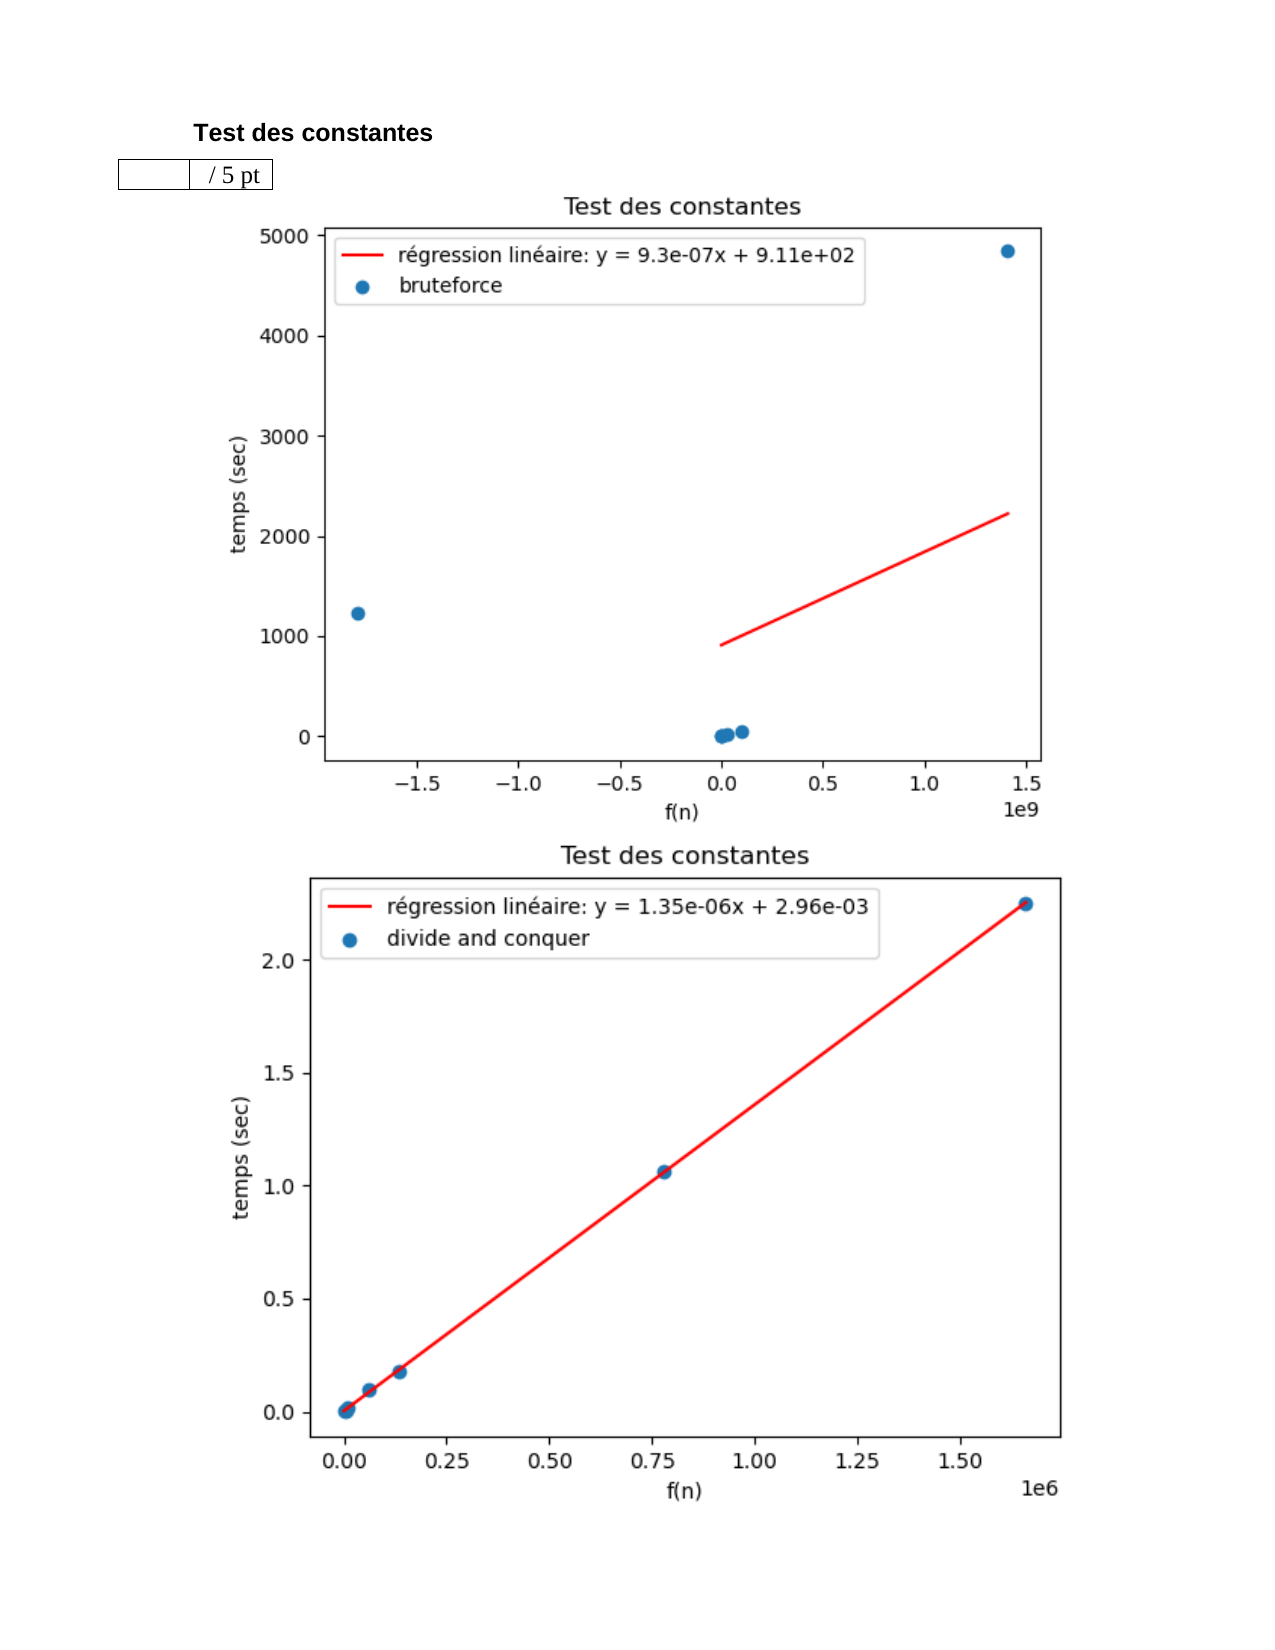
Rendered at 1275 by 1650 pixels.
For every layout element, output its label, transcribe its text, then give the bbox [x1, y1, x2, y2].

table_header / 5 pt [190, 160, 272, 189]
picture [189, 190, 1086, 1517]
table_header [119, 160, 189, 189]
subtitle Test des constantes [118, 118, 1157, 147]
